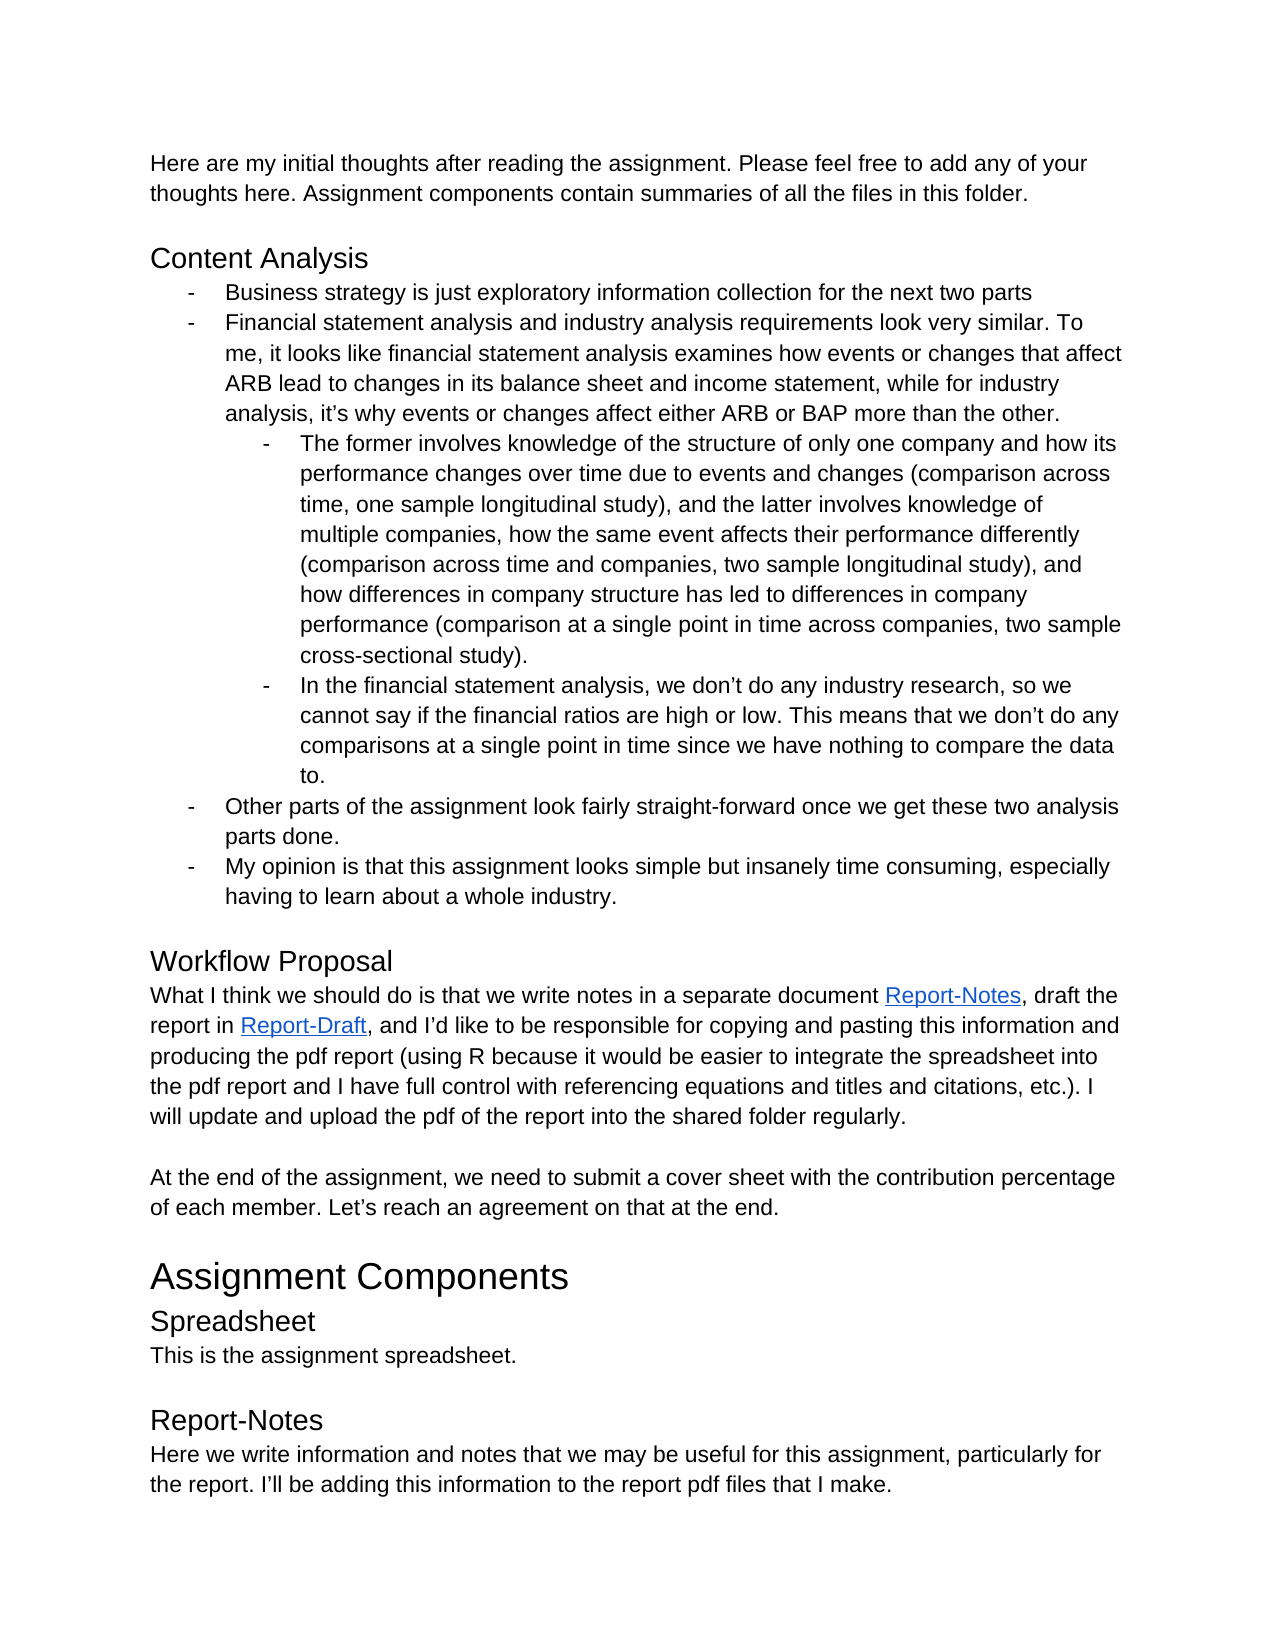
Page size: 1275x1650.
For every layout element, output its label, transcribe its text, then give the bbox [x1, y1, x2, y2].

list The former involves knowledge of the structure of only one company and how its performance changes over time due to events and changes (comparison across time, one sample longitudinal study), and the latter involves knowledge of multiple companies, how the same event affects their performance differently (comparison across time and companies, two sample longitudinal study), and how differences in company structure has led to differences in company performance (comparison at a single point in time across companies, two sample cross-sectional study). [262, 430, 1125, 668]
list In the financial statement analysis, we don’t do any industry research, so we cannot say if the financial ratios are high or low. This means that we don’t do any comparisons at a single point in time since we have nothing to compare the data to. [262, 672, 1125, 789]
text This is the assignment spreadsheet. [150, 1342, 1125, 1369]
list Other parts of the assignment look fairly straight-forward once we get these two analysis parts done. [187, 793, 1125, 849]
text Spreadsheet [150, 1304, 1125, 1337]
text Workflow Proposal [150, 944, 1125, 977]
text What I think we should do is that we write notes in a separate document Report-Notes, draft the report in Report-Draft, and I’d like to be responsible for copying and pasting this information and producing the pdf report (using R because it would be easier to integrate the spreadsheet into the pdf report and I have full control with referencing equations and titles and citations, etc.). I will update and upload the pdf of the report into the shared folder regularly. [150, 982, 1125, 1129]
text Here we write information and notes that we may be useful for this assignment, particularly for the report. I’ll be adding this information to the report pdf files that I make. [150, 1441, 1125, 1498]
list My opinion is that this assignment looks simple but insanely time consuming, especially having to learn about a whole industry. [187, 853, 1125, 910]
list Financial statement analysis and industry analysis requirements look very similar. To me, it looks like financial statement analysis examines how events or changes that affect ARB lead to changes in its balance sheet and income statement, while for industry analysis, it’s why events or changes affect either ARB or BAP more than the other. [187, 309, 1125, 426]
text Here are my initial thoughts after reading the assignment. Please feel free to add any of your thoughts here. Assignment components contain summaries of all the files in this folder. [150, 150, 1125, 207]
list Business strategy is just exploratory information collection for the next two parts [187, 279, 1125, 306]
text Report-Notes [150, 1403, 1125, 1436]
text At the end of the assignment, we need to submit a cover sheet with the contribution percentage of each member. Let’s reach an agreement on that at the end. [150, 1163, 1125, 1220]
text Assignment Components [150, 1254, 1125, 1297]
text Content Analysis [150, 241, 1125, 274]
